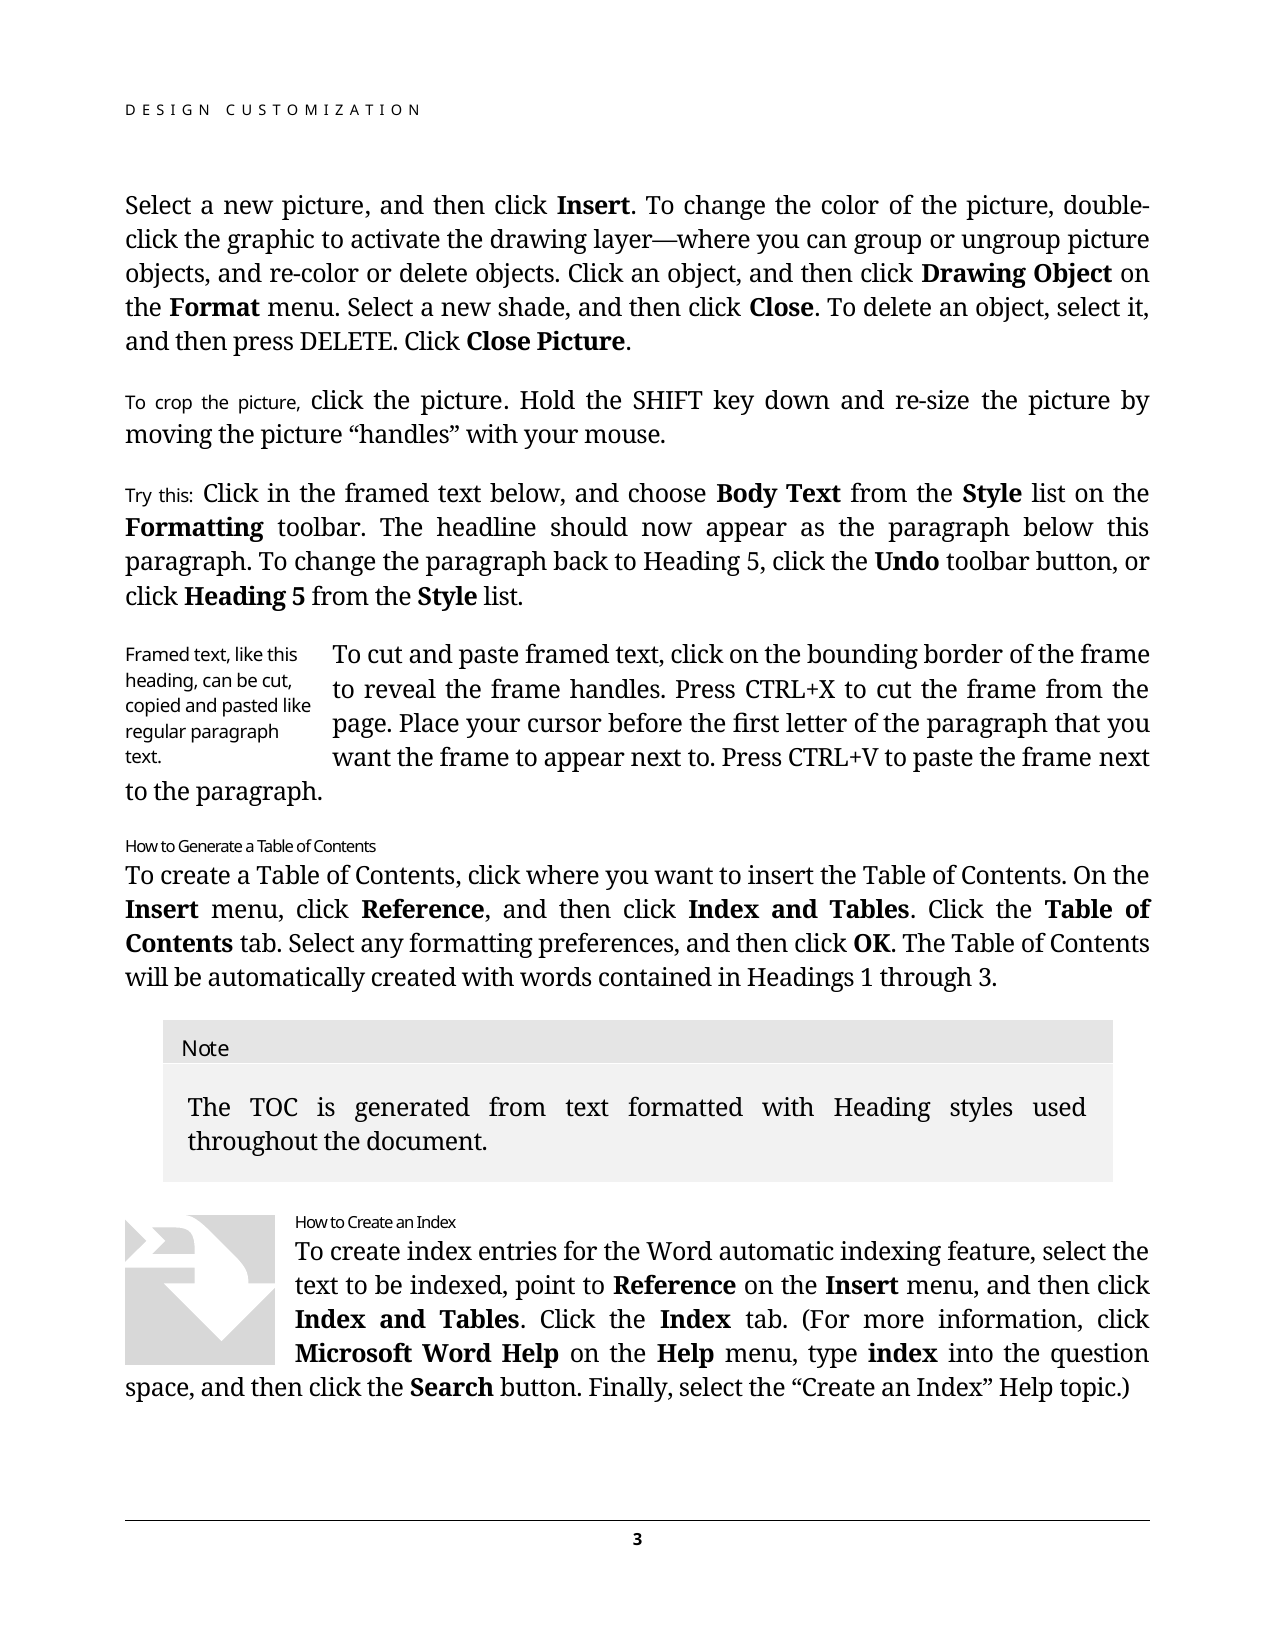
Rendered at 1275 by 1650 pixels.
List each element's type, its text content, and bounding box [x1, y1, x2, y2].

text To cut and paste framed text, click on the bounding border of the frame to reveal the frame handles. Press CTRL+X to cut the frame from the page. Place your cursor before the first letter of the paragraph that you want the frame to appear next to. Press CTRL+V to paste the frame next to the paragraph. [125, 637, 1150, 807]
text Note [163, 1020, 1113, 1063]
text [125, 187, 1150, 358]
subtitle Framed text, like this heading, can be cut, copied and pasted like regular paragraph text. [125, 641, 312, 769]
text To crop the picture, click the picture. Hold the SHIFT key down and re-size the picture by moving the picture “handles” with your mouse. [125, 383, 1150, 451]
text To create a Table of Contents, click where you want to insert the Table of Contents. On the Insert menu, click Reference, and then click Index and Tables. Click the Table of Contents tab. Select any formatting preferences, and then click OK. The Table of Contents will be automatically created with words contained in Headings 1 through 3. [125, 857, 1150, 994]
subtitle How to Generate a Table of Contents [125, 832, 1150, 857]
text To create index entries for the Word automatic indexing feature, select the text to be indexed, point to Reference on the Insert menu, and then click Index and Tables. Click the Index tab. (For more information, click Microsoft Word Help on the Help menu, type index into the question space, and then click the Search button. Finally, select the “Create an Index” Help topic.) [125, 1234, 1150, 1404]
text The TOC is generated from text formatted with Heading styles used throughout the document. [163, 1064, 1113, 1182]
subtitle How to Create an Index [125, 1209, 1150, 1234]
text Try this: Click in the framed text below, and choose Body Text from the Style list on the Formatting toolbar. The headline should now appear as the paragraph below this paragraph. To change the paragraph back to Heading 5, click the Undo toolbar button, or click Heading 5 from the Style list. [125, 476, 1150, 612]
